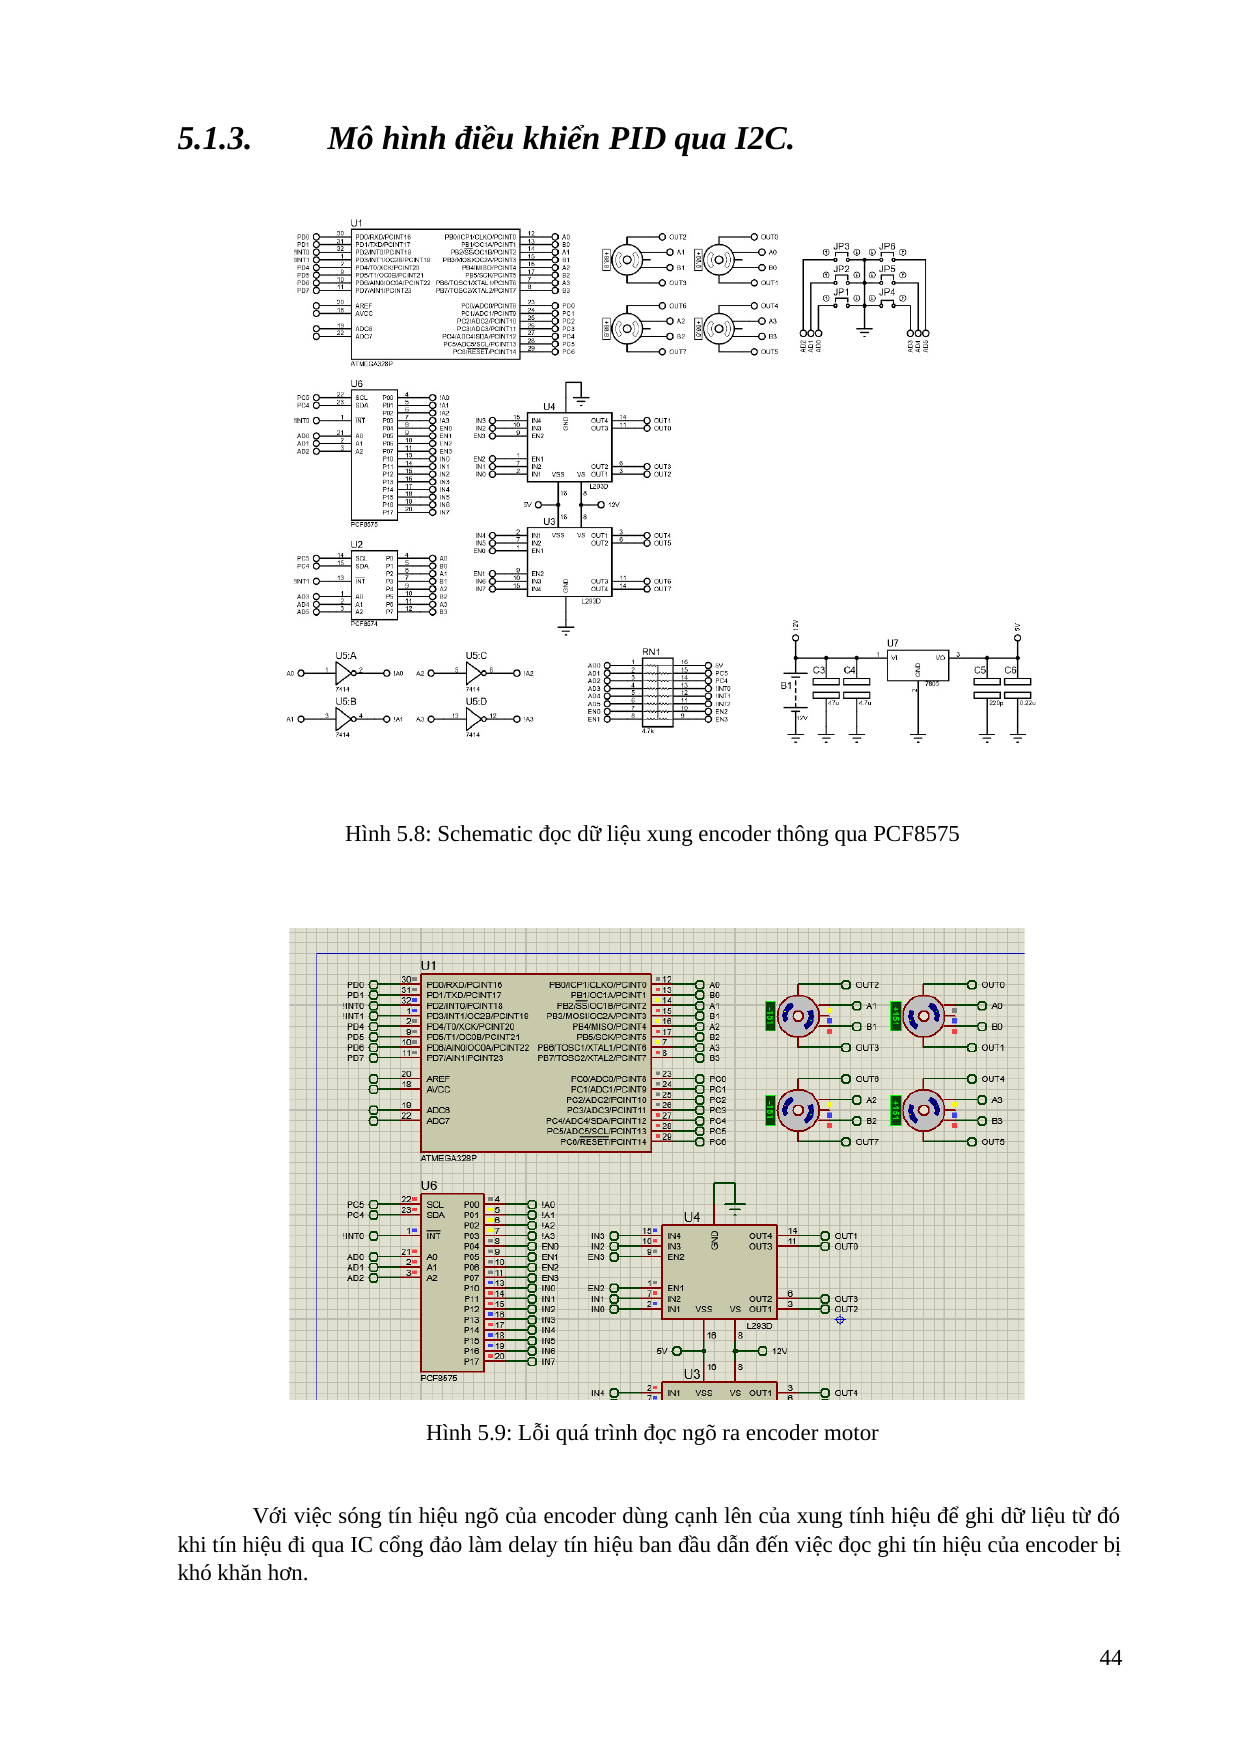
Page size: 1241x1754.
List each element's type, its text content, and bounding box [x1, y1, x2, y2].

text Với việc sóng tín hiệu ngõ của encoder dùng cạnh lên của xung tính hiệu để ghi dữ liệu từ đó khi tín hiệu đi qua IC cổng đảo làm delay tín hiệu ban đầu dẫn đến việc đọc ghi tín hiệu của encoder bị khó khăn hơn. [177, 1503, 1122, 1586]
subtitle 5.1.3. Mô hình điều khiển PID qua I2C. [177, 118, 1122, 156]
subtitle Hình 5.8: Schematic đọc dữ liệu xung encoder thông qua PCF8575 [177, 820, 1122, 846]
picture [289, 928, 1025, 1400]
picture [270, 210, 1051, 754]
